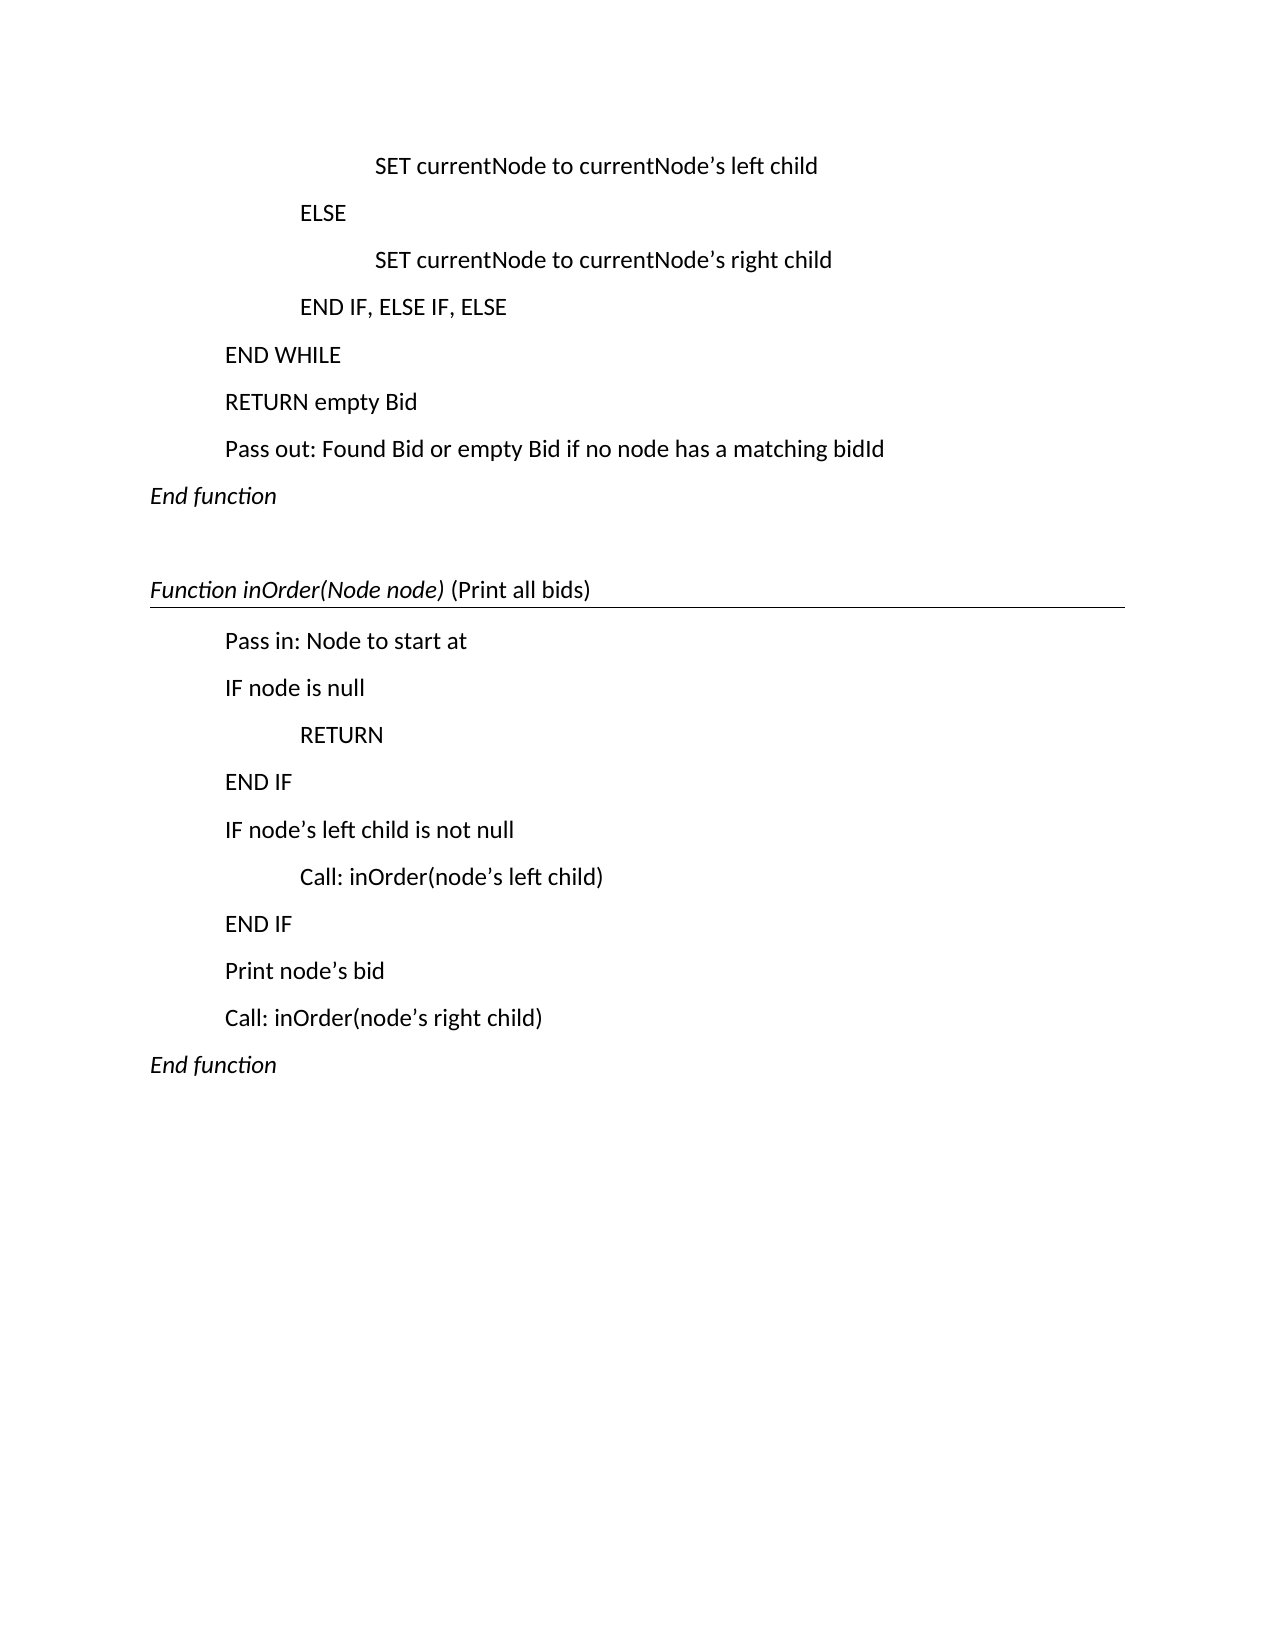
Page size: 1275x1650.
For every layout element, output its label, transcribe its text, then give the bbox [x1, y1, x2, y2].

text Call: inOrder(node’s right child) [150, 1002, 1125, 1033]
text RETURN empty Bid [150, 386, 1125, 416]
text Print node’s bid [150, 955, 1125, 986]
text Pass out: Found Bid or empty Bid if no node has a matching bidId [150, 433, 1125, 464]
text ELSE [150, 197, 1125, 228]
text END WHILE [150, 339, 1125, 369]
text RETURN [150, 719, 1125, 750]
text END IF [150, 767, 1125, 797]
text SET currentNode to currentNode’s left child [150, 150, 1125, 181]
text Function inOrder(Node node) (Print all bids) [150, 575, 1125, 607]
text End function [150, 480, 1125, 511]
text Pass in: Node to start at [150, 625, 1125, 656]
text END IF [150, 908, 1125, 939]
text Call: inOrder(node’s left child) [150, 861, 1125, 891]
text IF node is null [150, 672, 1125, 703]
text End function [150, 1050, 1125, 1080]
text SET currentNode to currentNode’s right child [150, 244, 1125, 275]
text END IF, ELSE IF, ELSE [150, 292, 1125, 322]
text IF node’s left child is not null [150, 814, 1125, 844]
